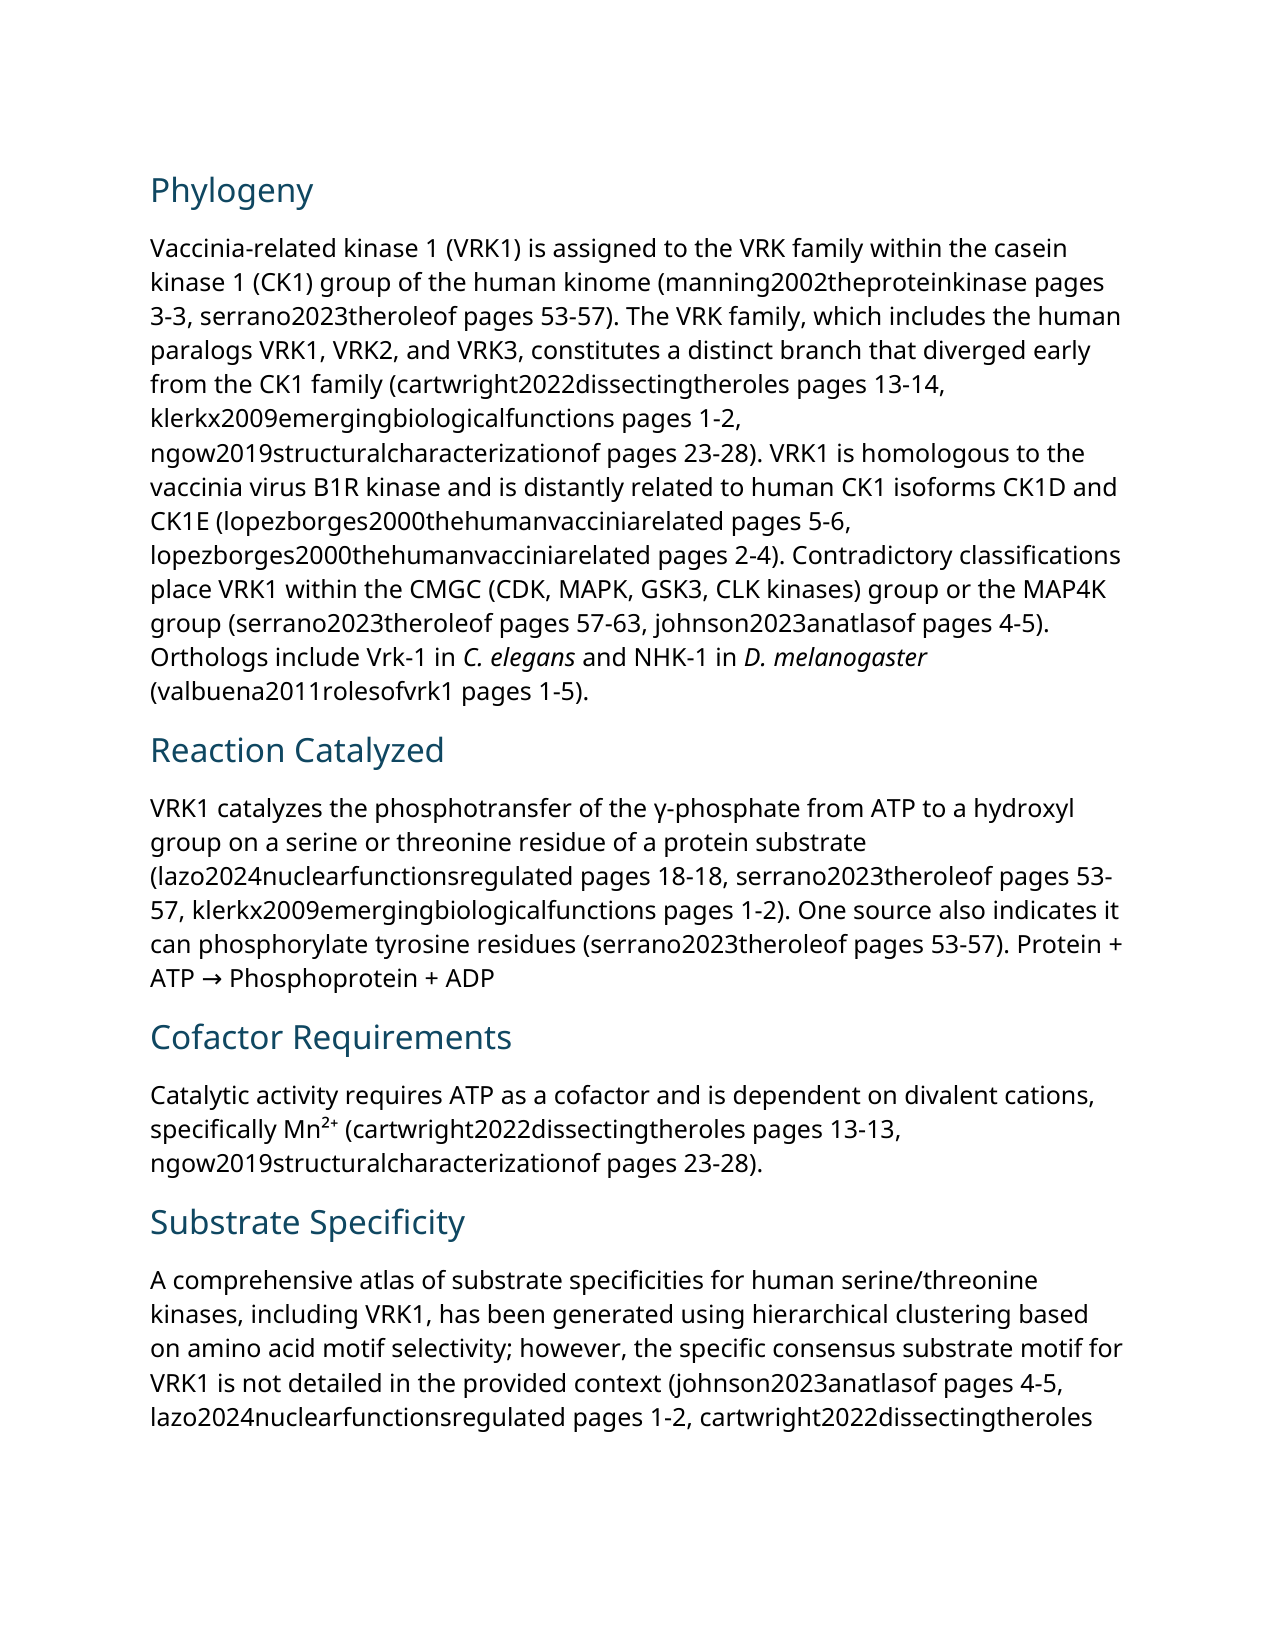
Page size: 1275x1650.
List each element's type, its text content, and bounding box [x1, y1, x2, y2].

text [150, 1263, 1125, 1433]
subtitle Reaction Catalyzed [150, 726, 1125, 772]
text Catalytic activity requires ATP as a cofactor and is dependent on divalent cations, specifically Mn²⁺ (cartwright2022dissectingtheroles pages 13-13, ngow2019structuralcharacterizationof pages 23-28). [150, 1078, 1125, 1180]
text Vaccinia-related kinase 1 (VRK1) is assigned to the VRK family within the casein kinase 1 (CK1) group of the human kinome (manning2002theproteinkinase pages 3-3, serrano2023theroleof pages 53-57). The VRK family, which includes the human paralogs VRK1, VRK2, and VRK3, constitutes a distinct branch that diverged early from the CK1 family (cartwright2022dissectingtheroles pages 13-14, klerkx2009emergingbiologicalfunctions pages 1-2, ngow2019structuralcharacterizationof pages 23-28). VRK1 is homologous to the vaccinia virus B1R kinase and is distantly related to human CK1 isoforms CK1D and CK1E (lopezborges2000thehumanvacciniarelated pages 5-6, lopezborges2000thehumanvacciniarelated pages 2-4). Contradictory classifications place VRK1 within the CMGC (CDK, MAPK, GSK3, CLK kinases) group or the MAP4K group (serrano2023theroleof pages 57-63, johnson2023anatlasof pages 4-5). Orthologs include Vrk-1 in C. elegans and NHK-1 in D. melanogaster (valbuena2011rolesofvrk1 pages 1-5). [150, 231, 1125, 708]
subtitle Cofactor Requirements [150, 1014, 1125, 1059]
subtitle Phylogeny [150, 167, 1125, 212]
text VRK1 catalyzes the phosphotransfer of the γ-phosphate from ATP to a hydroxyl group on a serine or threonine residue of a protein substrate (lazo2024nuclearfunctionsregulated pages 18-18, serrano2023theroleof pages 53-57, klerkx2009emergingbiologicalfunctions pages 1-2). One source also indicates it can phosphorylate tyrosine residues (serrano2023theroleof pages 53-57). Protein + ATP → Phosphoprotein + ADP [150, 791, 1125, 995]
subtitle Substrate Specificity [150, 1199, 1125, 1244]
